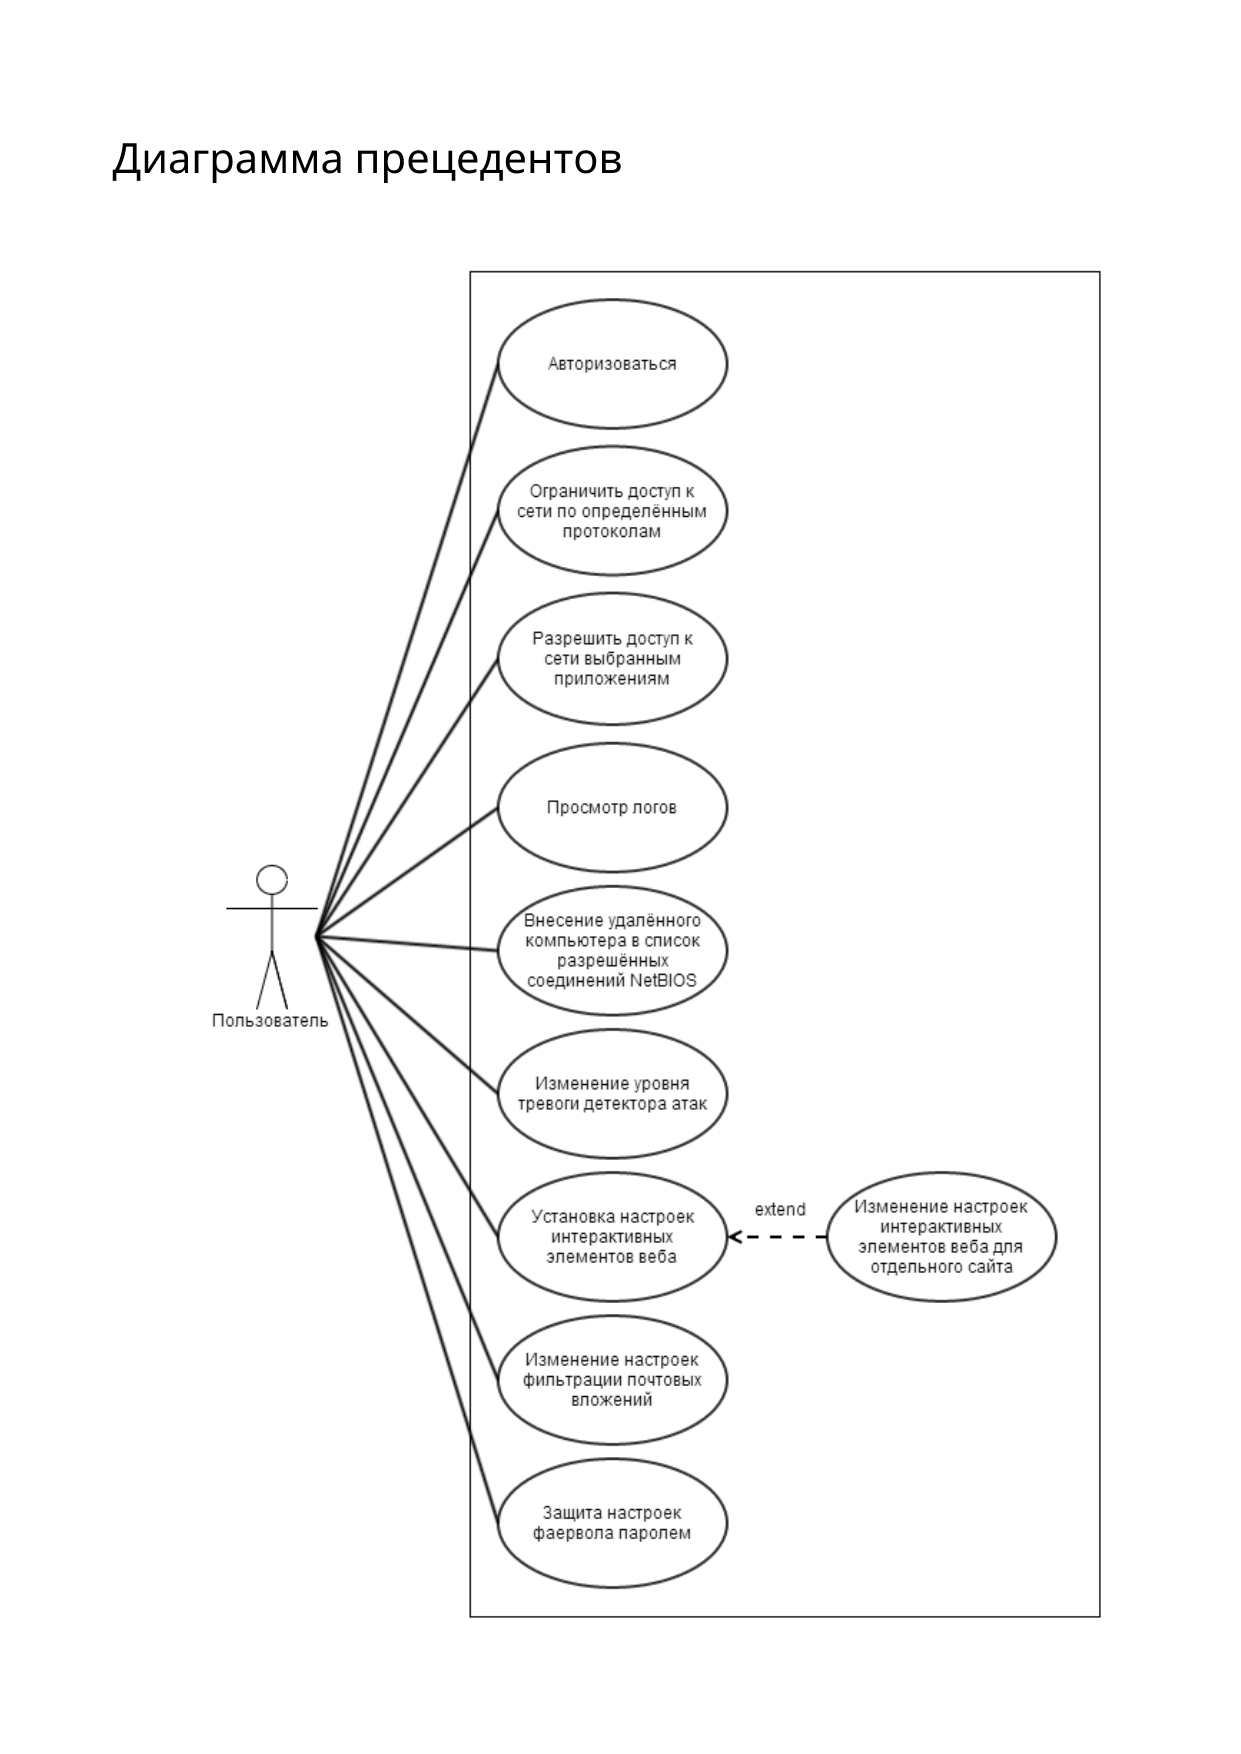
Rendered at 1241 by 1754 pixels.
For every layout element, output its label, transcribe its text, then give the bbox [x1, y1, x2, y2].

picture [112, 214, 1128, 1645]
subtitle Диаграмма прецедентов [112, 128, 1128, 185]
